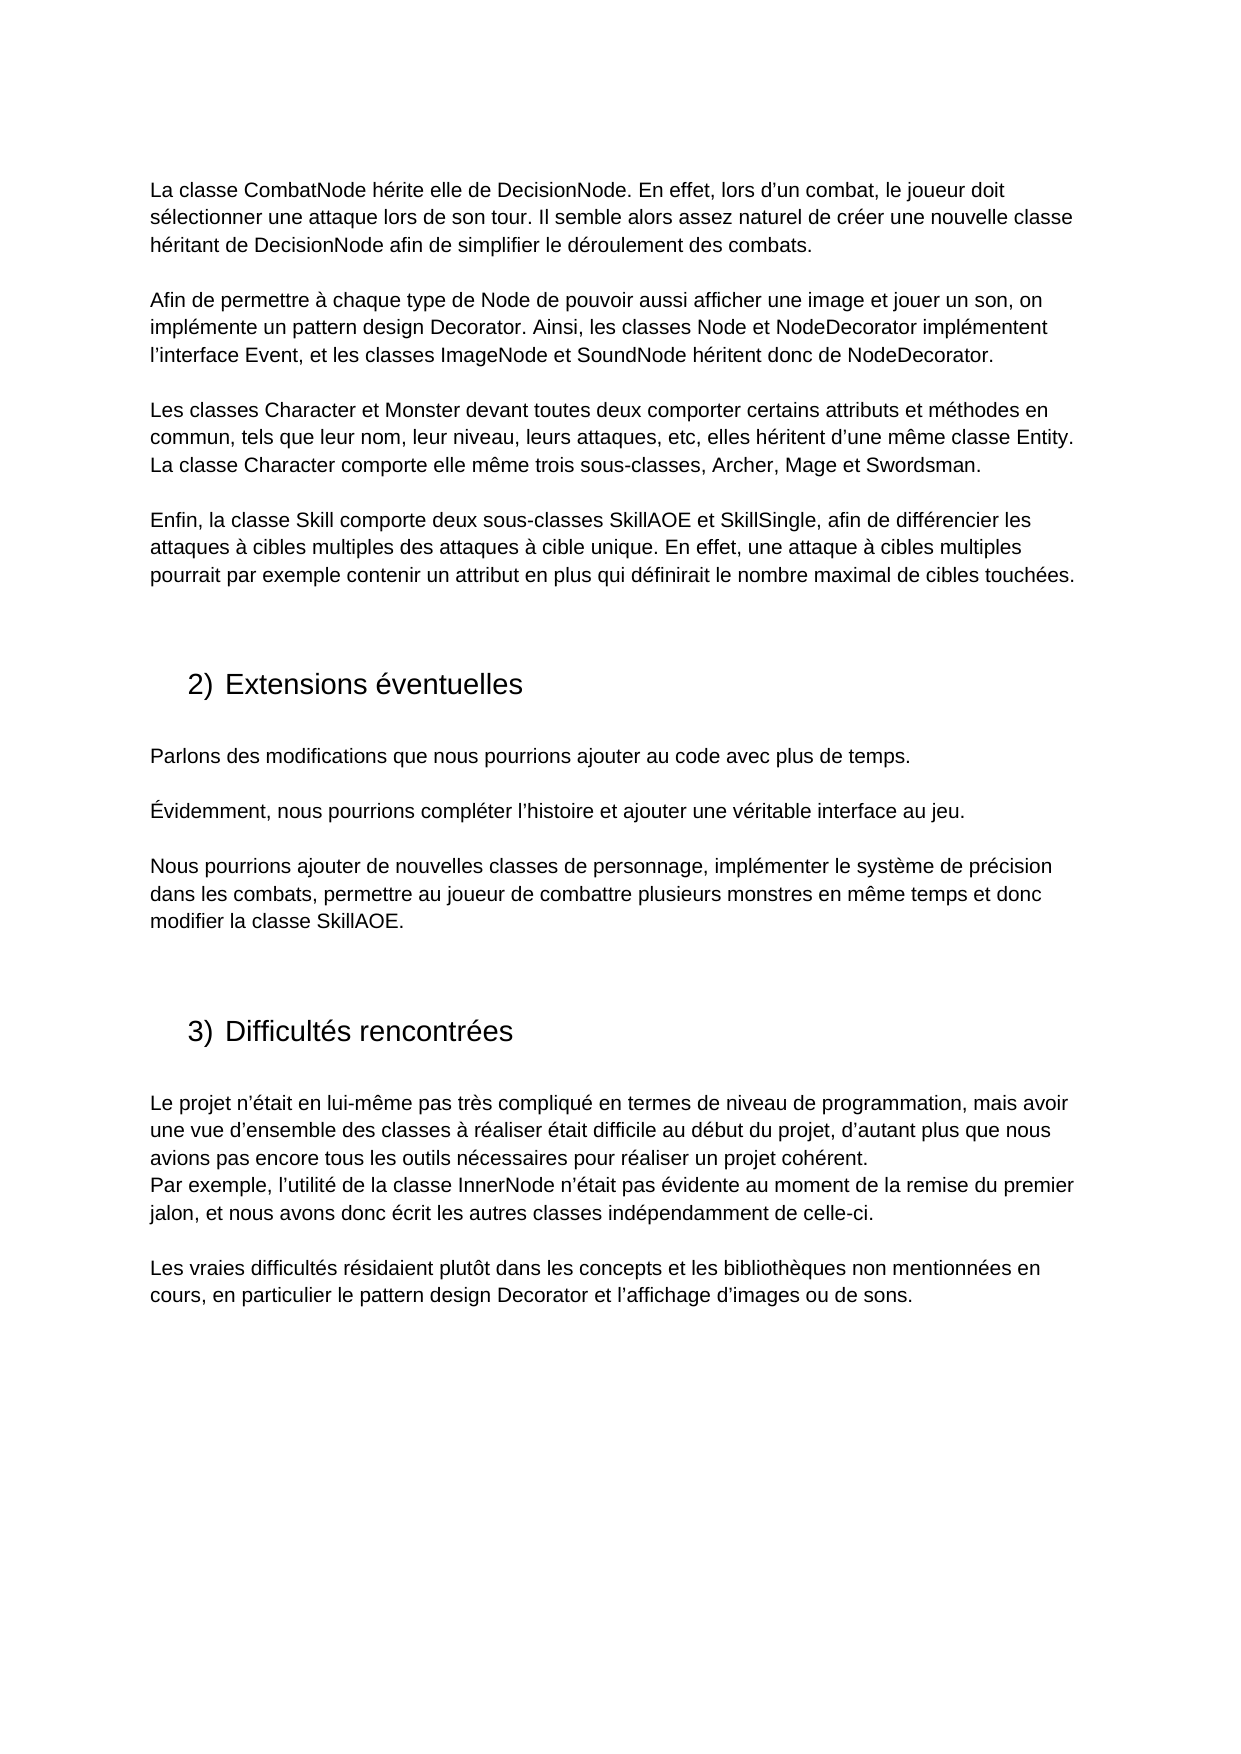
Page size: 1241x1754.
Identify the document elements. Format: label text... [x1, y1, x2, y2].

text Afin de permettre à chaque type de Node de pouvoir aussi afficher une image et jouer un son, on implémente un pattern design Decorator. Ainsi, les classes Node et NodeDecorator implémentent l’interface Event, et les classes ImageNode et SoundNode héritent donc de NodeDecorator. [150, 287, 1090, 366]
text Parlons des modifications que nous pourrions ajouter au code avec plus de temps. [150, 744, 1090, 768]
text Le projet n’était en lui-même pas très compliqué en termes de niveau de programmation, mais avoir une vue d’ensemble des classes à réaliser était difficile au début du projet, d’autant plus que nous avions pas encore tous les outils nécessaires pour réaliser un projet cohérent. [150, 1091, 1090, 1170]
text La classe Character comporte elle même trois sous-classes, Archer, Mage et Swordsman. [150, 452, 1090, 476]
text Les vraies difficultés résidaient plutôt dans les concepts et les bibliothèques non mentionnées en cours, en particulier le pattern design Decorator et l’affichage d’images ou de sons. [150, 1256, 1090, 1307]
text Nous pourrions ajouter de nouvelles classes de personnage, implémenter le système de précision dans les combats, permettre au joueur de combattre plusieurs monstres en même temps et donc modifier la classe SkillAOE. [150, 854, 1090, 933]
list Extensions éventuelles [187, 667, 1090, 701]
list Difficultés rencontrées [187, 1014, 1090, 1047]
text Par exemple, l’utilité de la classe InnerNode n’était pas évidente au moment de la remise du premier jalon, et nous avons donc écrit les autres classes indépendamment de celle-ci. [150, 1173, 1090, 1225]
text La classe CombatNode hérite elle de DecisionNode. En effet, lors d’un combat, le joueur doit sélectionner une attaque lors de son tour. Il semble alors assez naturel de créer une nouvelle classe héritant de DecisionNode afin de simplifier le déroulement des combats. [150, 150, 1090, 256]
text Évidemment, nous pourrions compléter l’histoire et ajouter une véritable interface au jeu. [150, 799, 1090, 823]
